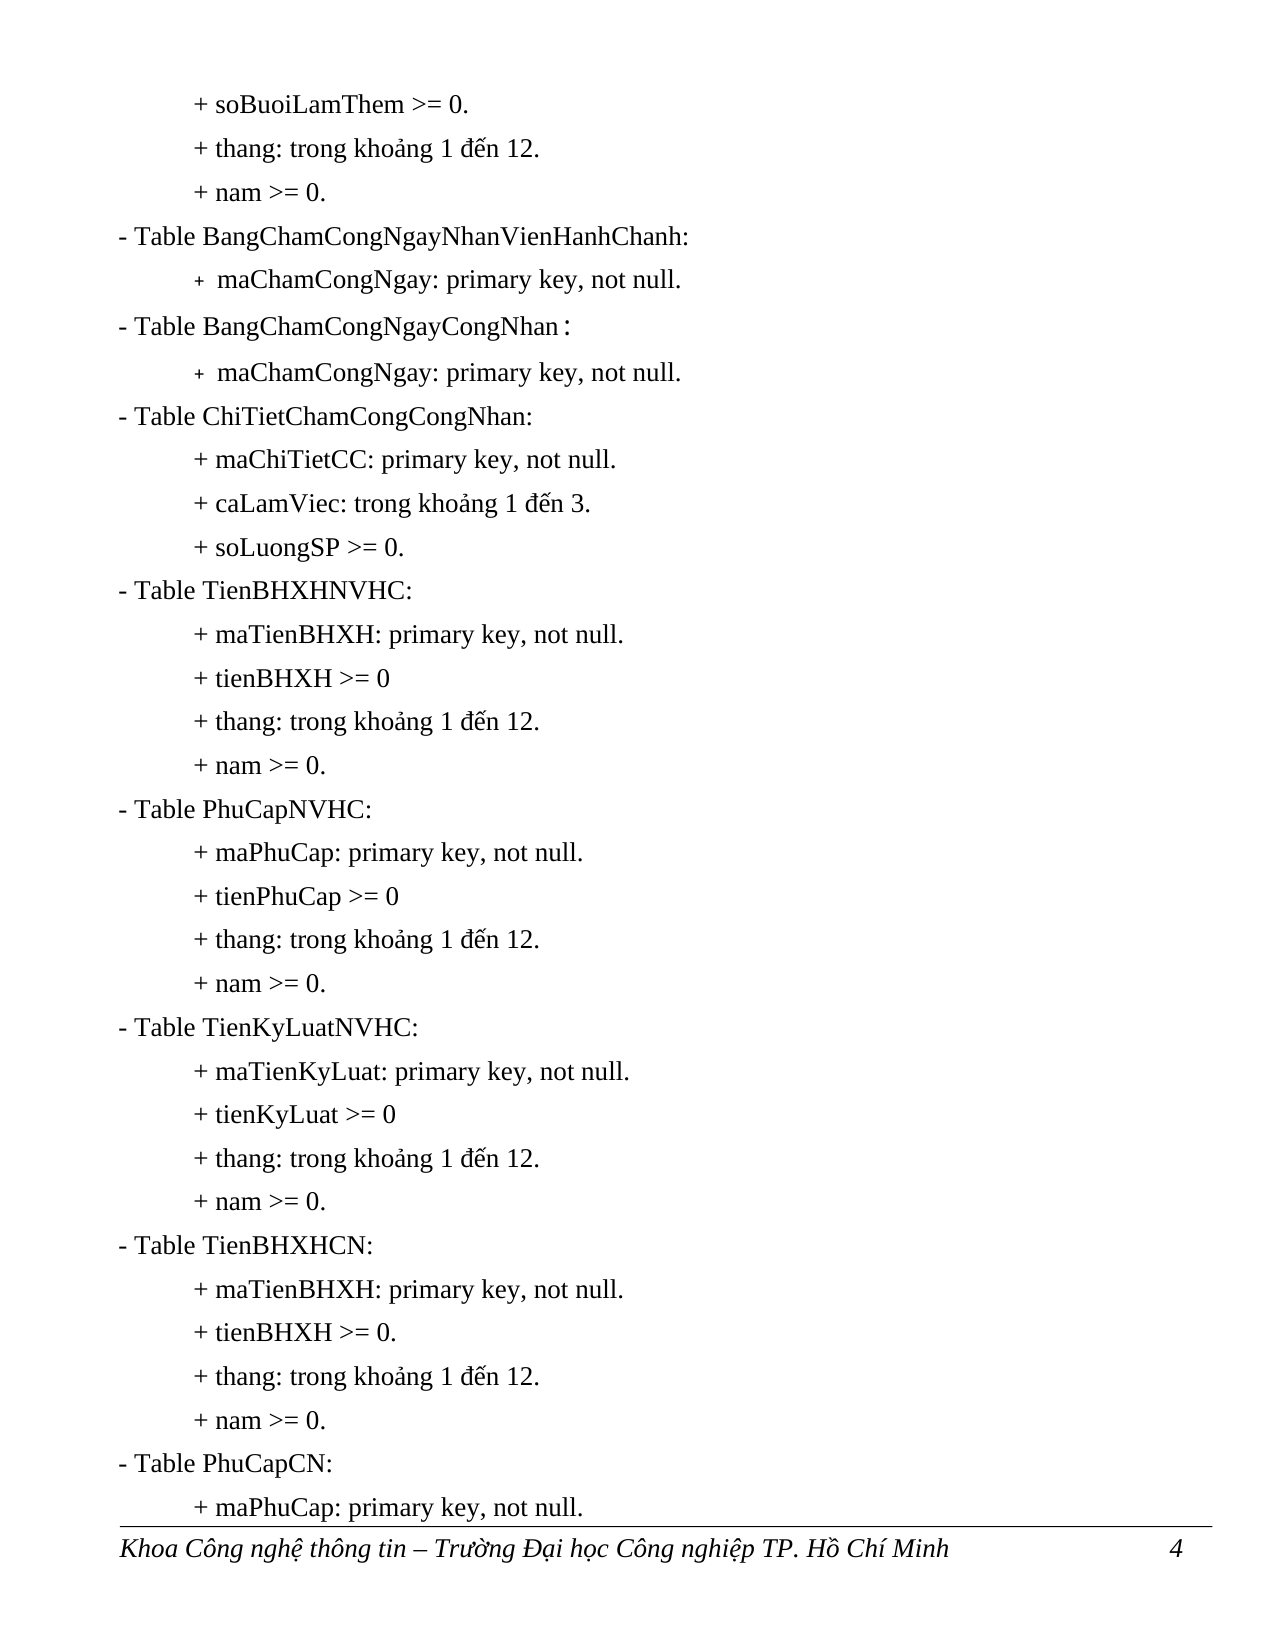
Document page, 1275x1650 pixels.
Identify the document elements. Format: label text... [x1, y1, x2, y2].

text + maTienBHXH: primary key, not null. [118, 1273, 1186, 1304]
text + tienPhuCap >= 0 [118, 880, 1186, 911]
text - Table PhuCapNVHC: [118, 793, 1186, 824]
text + thang: trong khoảng 1 đến 12. [118, 924, 1186, 955]
text + tienBHXH >= 0. [118, 1316, 1186, 1348]
text + maTienKyLuat: primary key, not null. [118, 1054, 1186, 1086]
text - Table BangChamCongNgayNhanVienHanhChanh: [118, 219, 1186, 251]
text - Table BangChamCongNgayCongNhan: [118, 307, 1186, 344]
text + soLuongSP >= 0. [118, 531, 1186, 562]
text + soBuoiLamThem >= 0. [118, 89, 1186, 120]
text + nam >= 0. [118, 967, 1186, 998]
text - Table TienBHXHNVHC: [118, 574, 1186, 606]
text + maChamCongNgay: primary key, not null. [118, 356, 1186, 387]
text + thang: trong khoảng 1 đến 12. [118, 1360, 1186, 1391]
text + thang: trong khoảng 1 đến 12. [118, 132, 1186, 163]
text + thang: trong khoảng 1 đến 12. [118, 1142, 1186, 1173]
text + nam >= 0. [118, 176, 1186, 207]
text - Table ChiTietChamCongCongNhan: [118, 400, 1186, 431]
text + nam >= 0. [118, 1404, 1186, 1435]
text + tienKyLuat >= 0 [118, 1098, 1186, 1129]
text + thang: trong khoảng 1 đến 12. [118, 705, 1186, 737]
text - Table PhuCapCN: [118, 1447, 1186, 1478]
text + nam >= 0. [118, 749, 1186, 780]
text + caLamViec: trong khoảng 1 đến 3. [118, 487, 1186, 518]
text + maPhuCap: primary key, not null. [118, 836, 1186, 867]
text - Table TienKyLuatNVHC: [118, 1011, 1186, 1042]
text + maChiTietCC: primary key, not null. [118, 443, 1186, 475]
text + nam >= 0. [118, 1186, 1186, 1217]
text - Table TienBHXHCN: [118, 1229, 1186, 1260]
text + maTienBHXH: primary key, not null. [118, 618, 1186, 649]
text + maChamCongNgay: primary key, not null. [118, 263, 1186, 294]
text + maPhuCap: primary key, not null. [118, 1491, 1186, 1522]
text + tienBHXH >= 0 [118, 662, 1186, 693]
